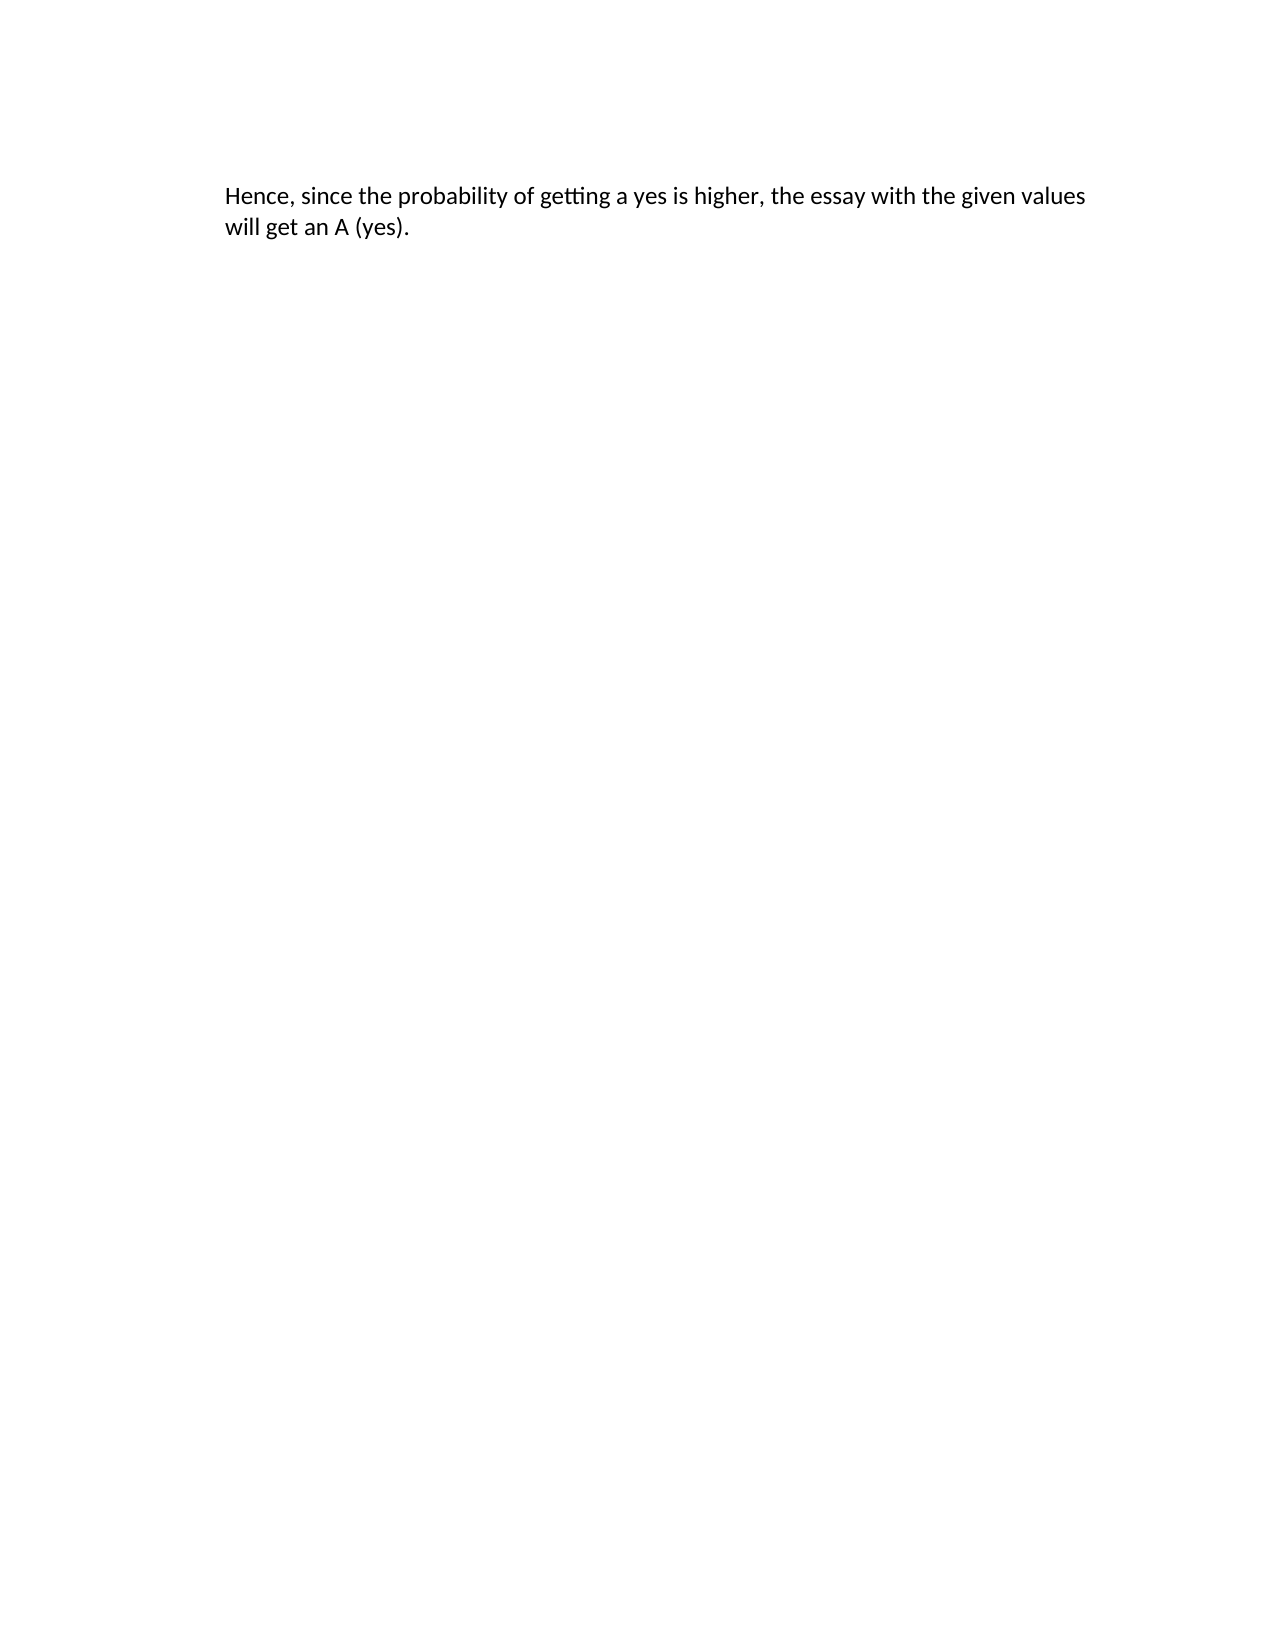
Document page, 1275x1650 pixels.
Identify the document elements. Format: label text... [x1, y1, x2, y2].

list Hence, since the probability of getting a yes is higher, the essay with the given values will get an A (yes). [225, 181, 1125, 242]
